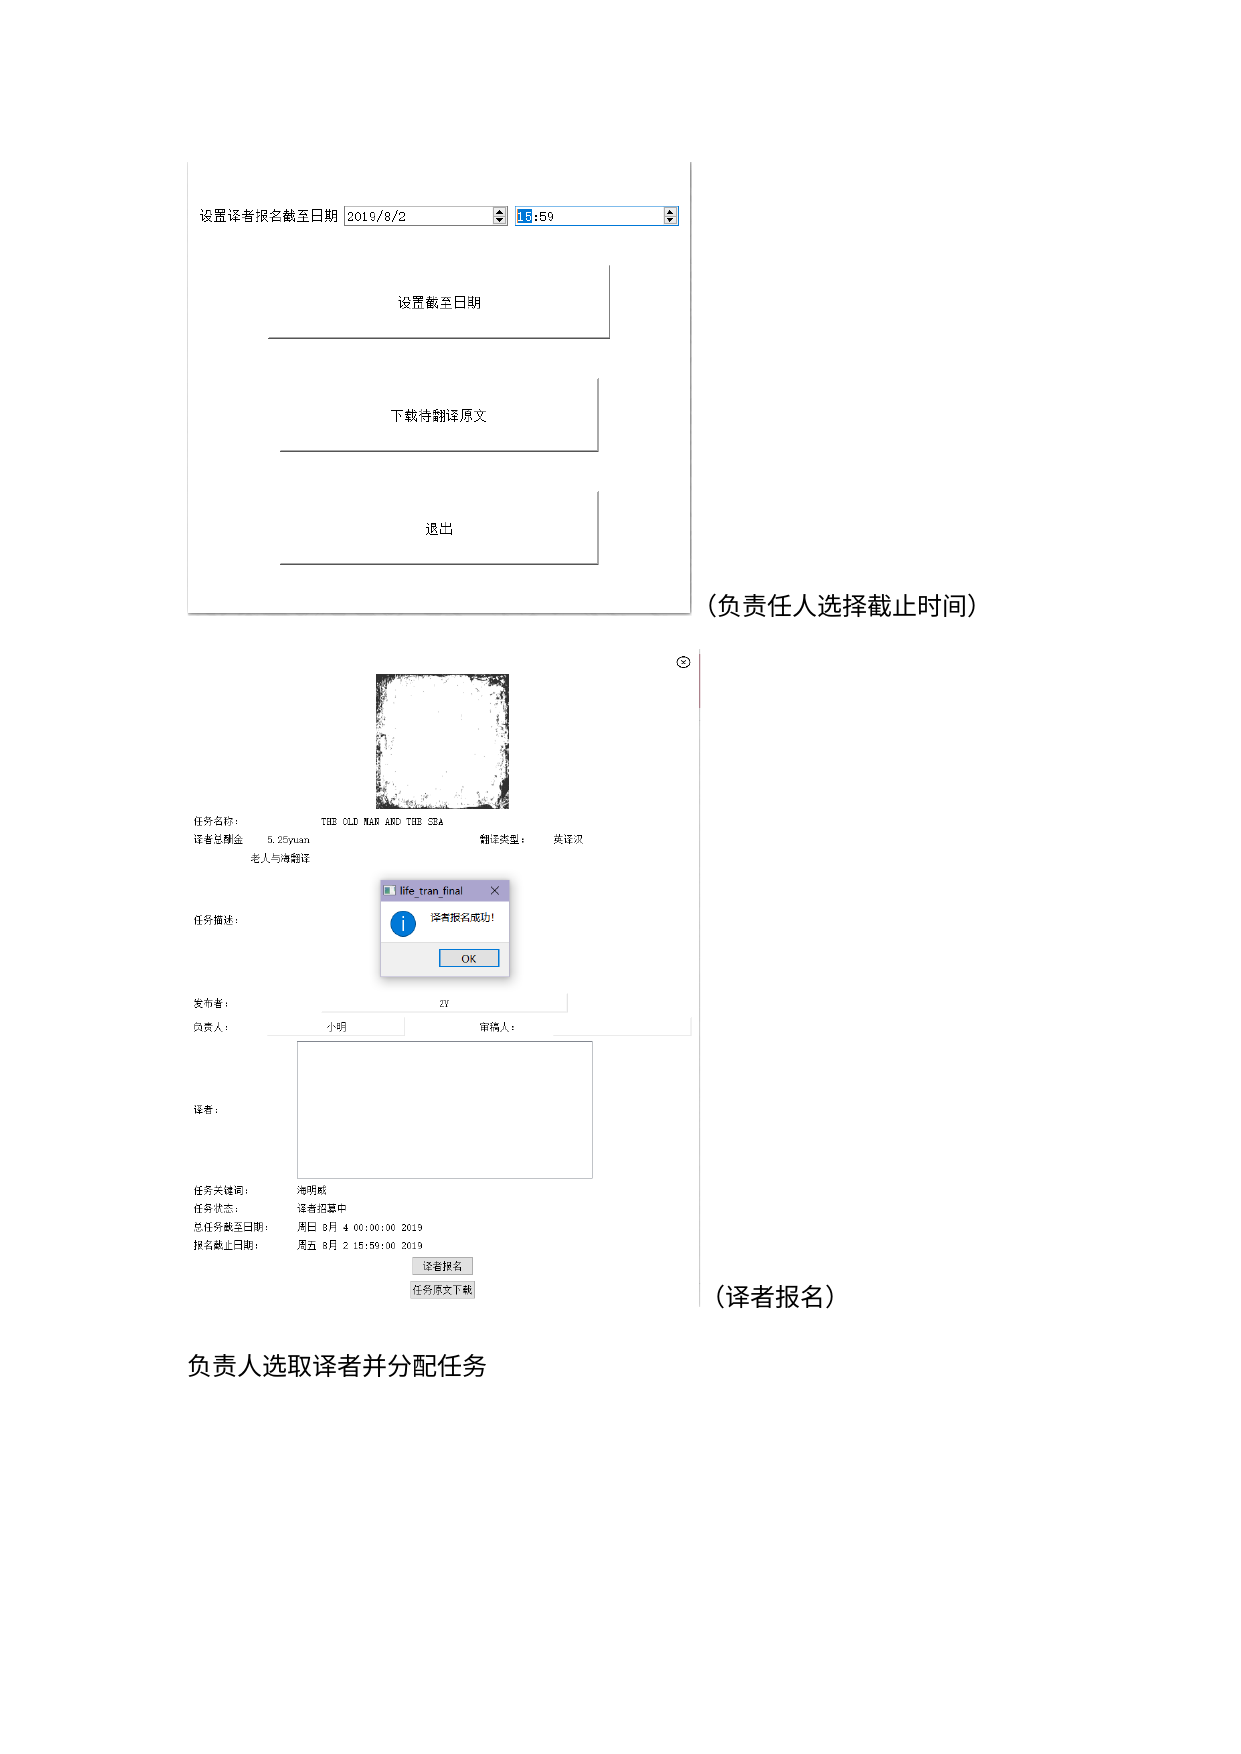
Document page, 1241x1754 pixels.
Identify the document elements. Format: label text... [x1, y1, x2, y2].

picture [187, 162, 692, 616]
text 负责人选取译者并分配任务 [187, 1332, 1053, 1397]
picture [187, 649, 700, 1307]
